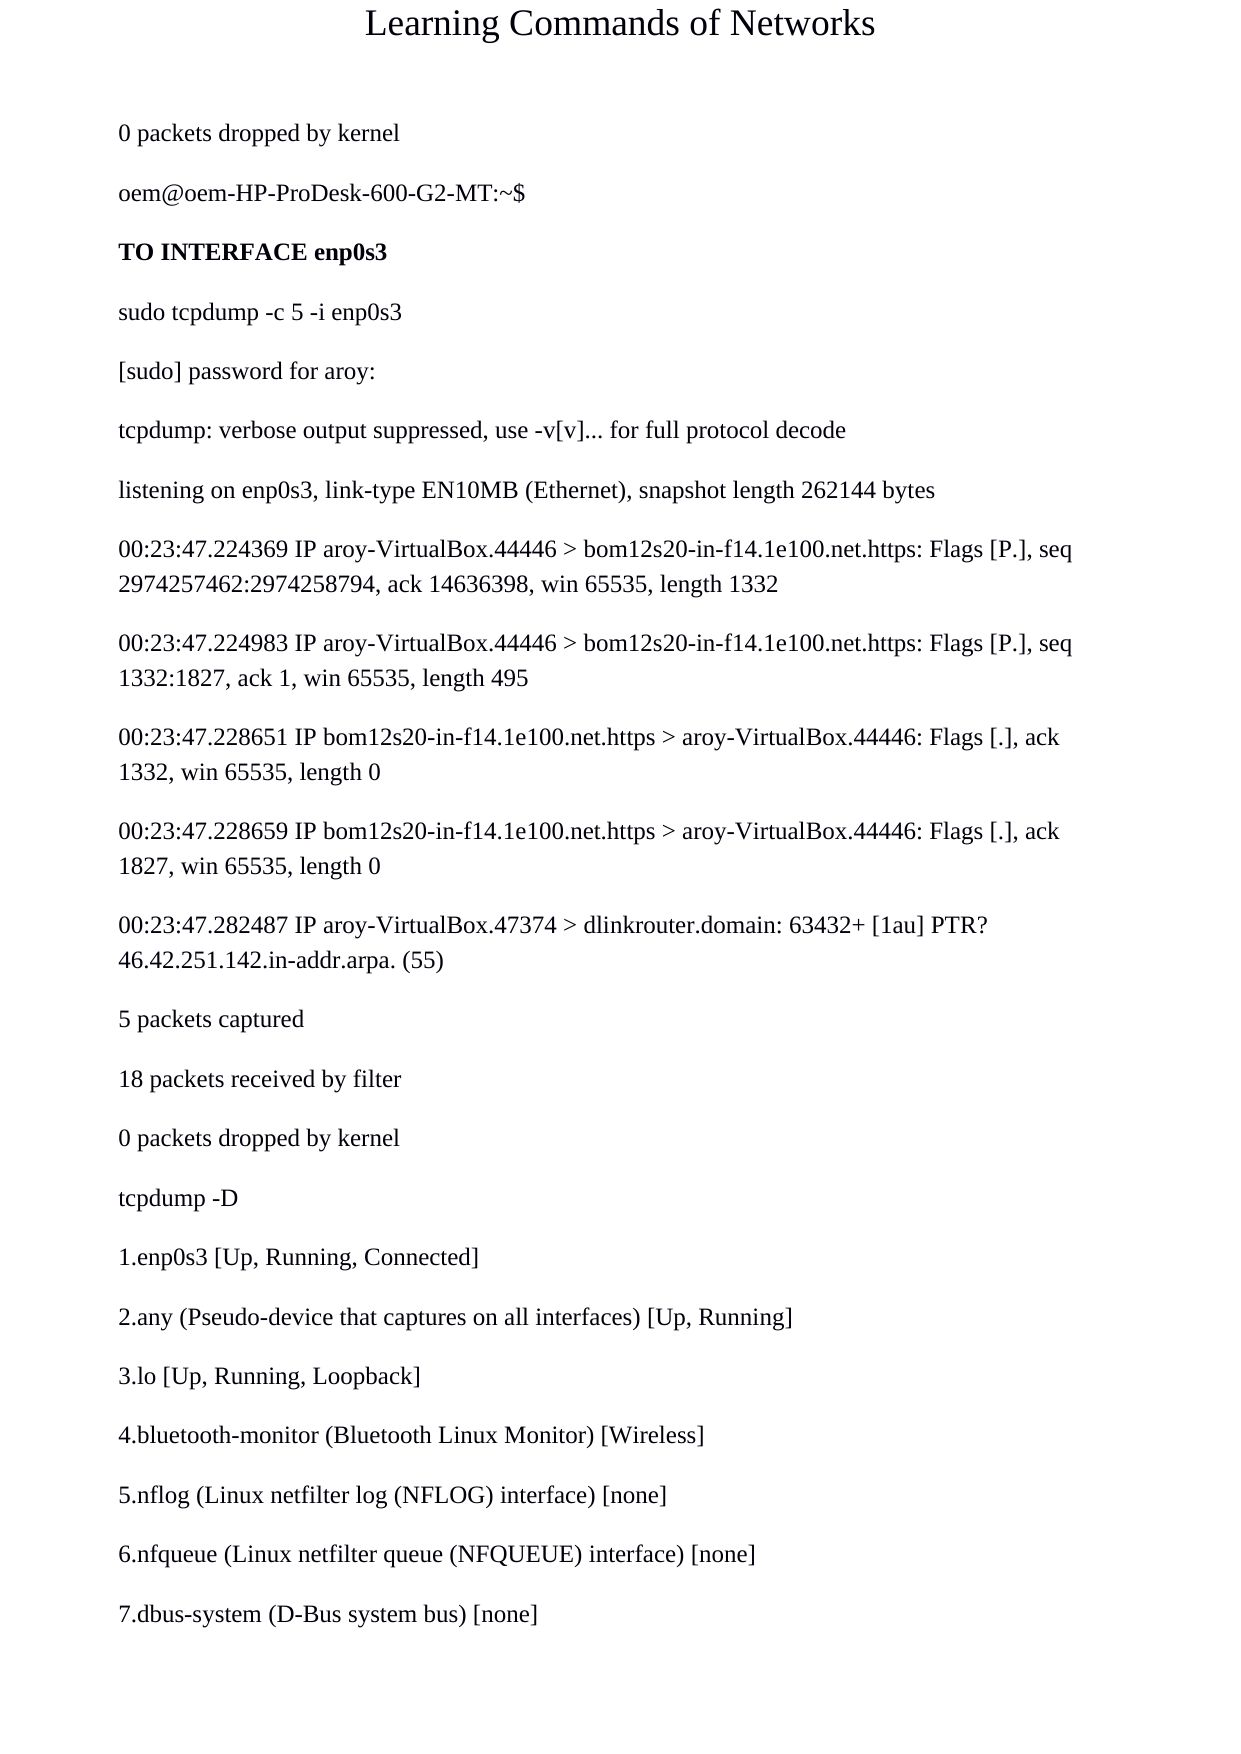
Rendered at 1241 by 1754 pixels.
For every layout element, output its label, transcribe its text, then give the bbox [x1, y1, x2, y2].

text tcpdump -D [118, 1183, 1122, 1211]
text 0 packets dropped by kernel [118, 118, 1122, 147]
text listening on enp0s3, link-type EN10MB (Ethernet), snapshot length 262144 bytes [118, 475, 1122, 504]
text sudo tcpdump -c 5 -i enp0s3 [118, 297, 1122, 325]
text 00:23:47.228651 IP bom12s20-in-f14.1e100.net.https > aroy-VirtualBox.44446: Flags [.], ack 1332, win 65535, length 0 [118, 722, 1122, 786]
text tcpdump: verbose output suppressed, use -v[v]... for full protocol decode [118, 416, 1122, 444]
text oem@oem-HP-ProDesk-600-G2-MT:~$ [118, 178, 1122, 206]
text 00:23:47.224983 IP aroy-VirtualBox.44446 > bom12s20-in-f14.1e100.net.https: Flags [P.], seq 1332:1827, ack 1, win 65535, length 495 [118, 628, 1122, 692]
text 0 packets dropped by kernel [118, 1123, 1122, 1152]
text TO INTERFACE enp0s3 [118, 237, 1122, 266]
text 2.any (Pseudo-device that captures on all interfaces) [Up, Running] [118, 1302, 1122, 1330]
text 5.nflog (Linux netfilter log (NFLOG) interface) [none] [118, 1480, 1122, 1509]
text 6.nfqueue (Linux netfilter queue (NFQUEUE) interface) [none] [118, 1539, 1122, 1568]
text 00:23:47.228659 IP bom12s20-in-f14.1e100.net.https > aroy-VirtualBox.44446: Flags [.], ack 1827, win 65535, length 0 [118, 816, 1122, 879]
text 4.bluetooth-monitor (Bluetooth Linux Monitor) [Wireless] [118, 1421, 1122, 1449]
text 00:23:47.282487 IP aroy-VirtualBox.47374 > dlinkrouter.domain: 63432+ [1au] PTR? 46.42.251.142.in-addr.arpa. (55) [118, 910, 1122, 973]
text 00:23:47.224369 IP aroy-VirtualBox.44446 > bom12s20-in-f14.1e100.net.https: Flags [P.], seq 2974257462:2974258794, ack 14636398, win 65535, length 1332 [118, 534, 1122, 598]
text 18 packets received by filter [118, 1064, 1122, 1092]
text 3.lo [Up, Running, Loopback] [118, 1361, 1122, 1390]
text [sudo] password for aroy: [118, 356, 1122, 385]
text 1.enp0s3 [Up, Running, Connected] [118, 1242, 1122, 1271]
text 5 packets captured [118, 1004, 1122, 1033]
text 7.dbus-system (D-Bus system bus) [none] [118, 1599, 1122, 1628]
